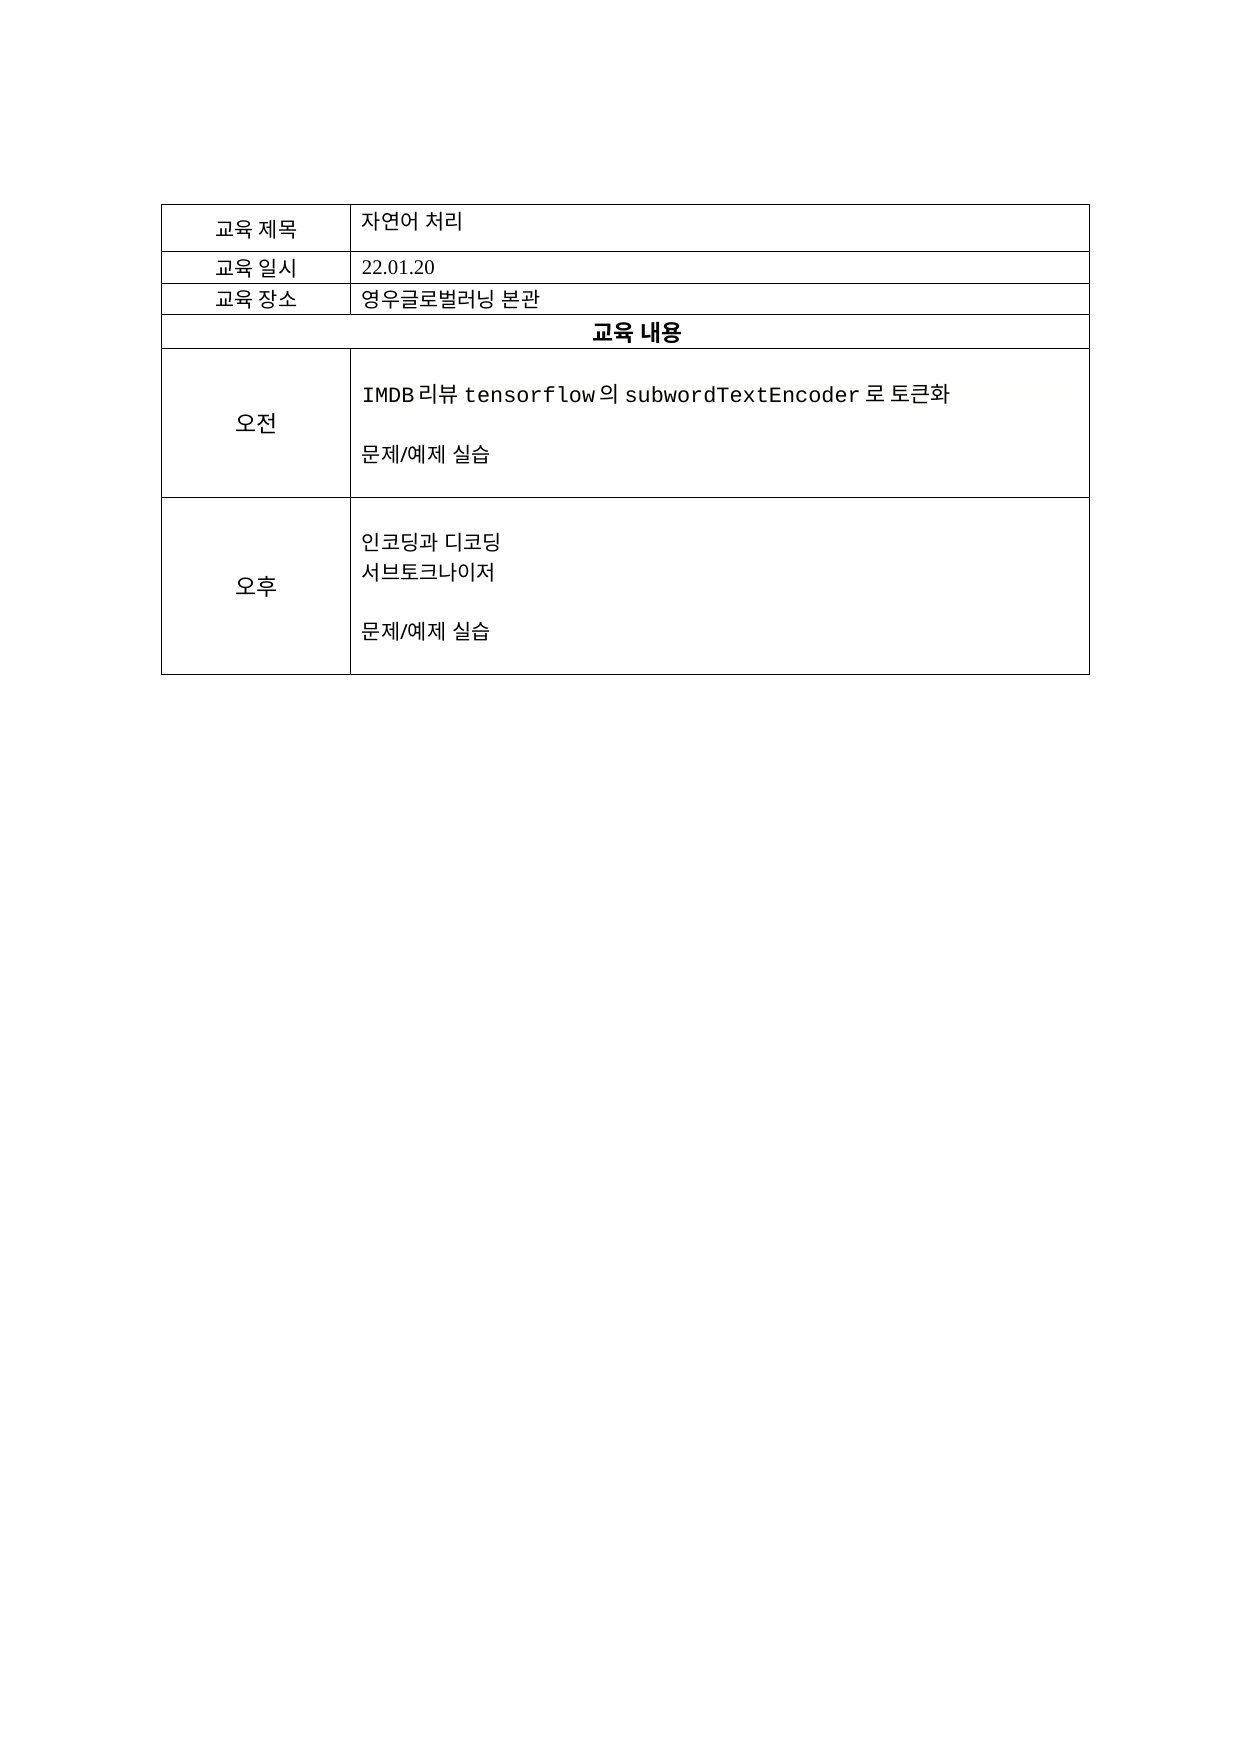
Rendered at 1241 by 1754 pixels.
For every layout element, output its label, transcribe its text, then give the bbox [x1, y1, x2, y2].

table_cell 교육 일시 [162, 252, 350, 282]
table_cell 오후 [162, 498, 350, 674]
table_cell 교육 내용 [162, 315, 1089, 348]
table_cell 오전 [162, 349, 350, 497]
table_cell 영우글로벌러닝 본관 [351, 284, 1089, 314]
table_cell 22.01.20 [351, 252, 1089, 282]
table_header 교육 제목 [162, 205, 350, 251]
table_cell IMDB리뷰 tensorflow의 subwordTextEncoder로 토큰화 문제/예제 실습 [351, 349, 1089, 497]
table_header 자연어 처리 [351, 205, 1089, 251]
table_cell 교육 장소 [162, 284, 350, 314]
table_cell 인코딩과 디코딩 서브토크나이저 문제/예제 실습 [351, 498, 1089, 674]
